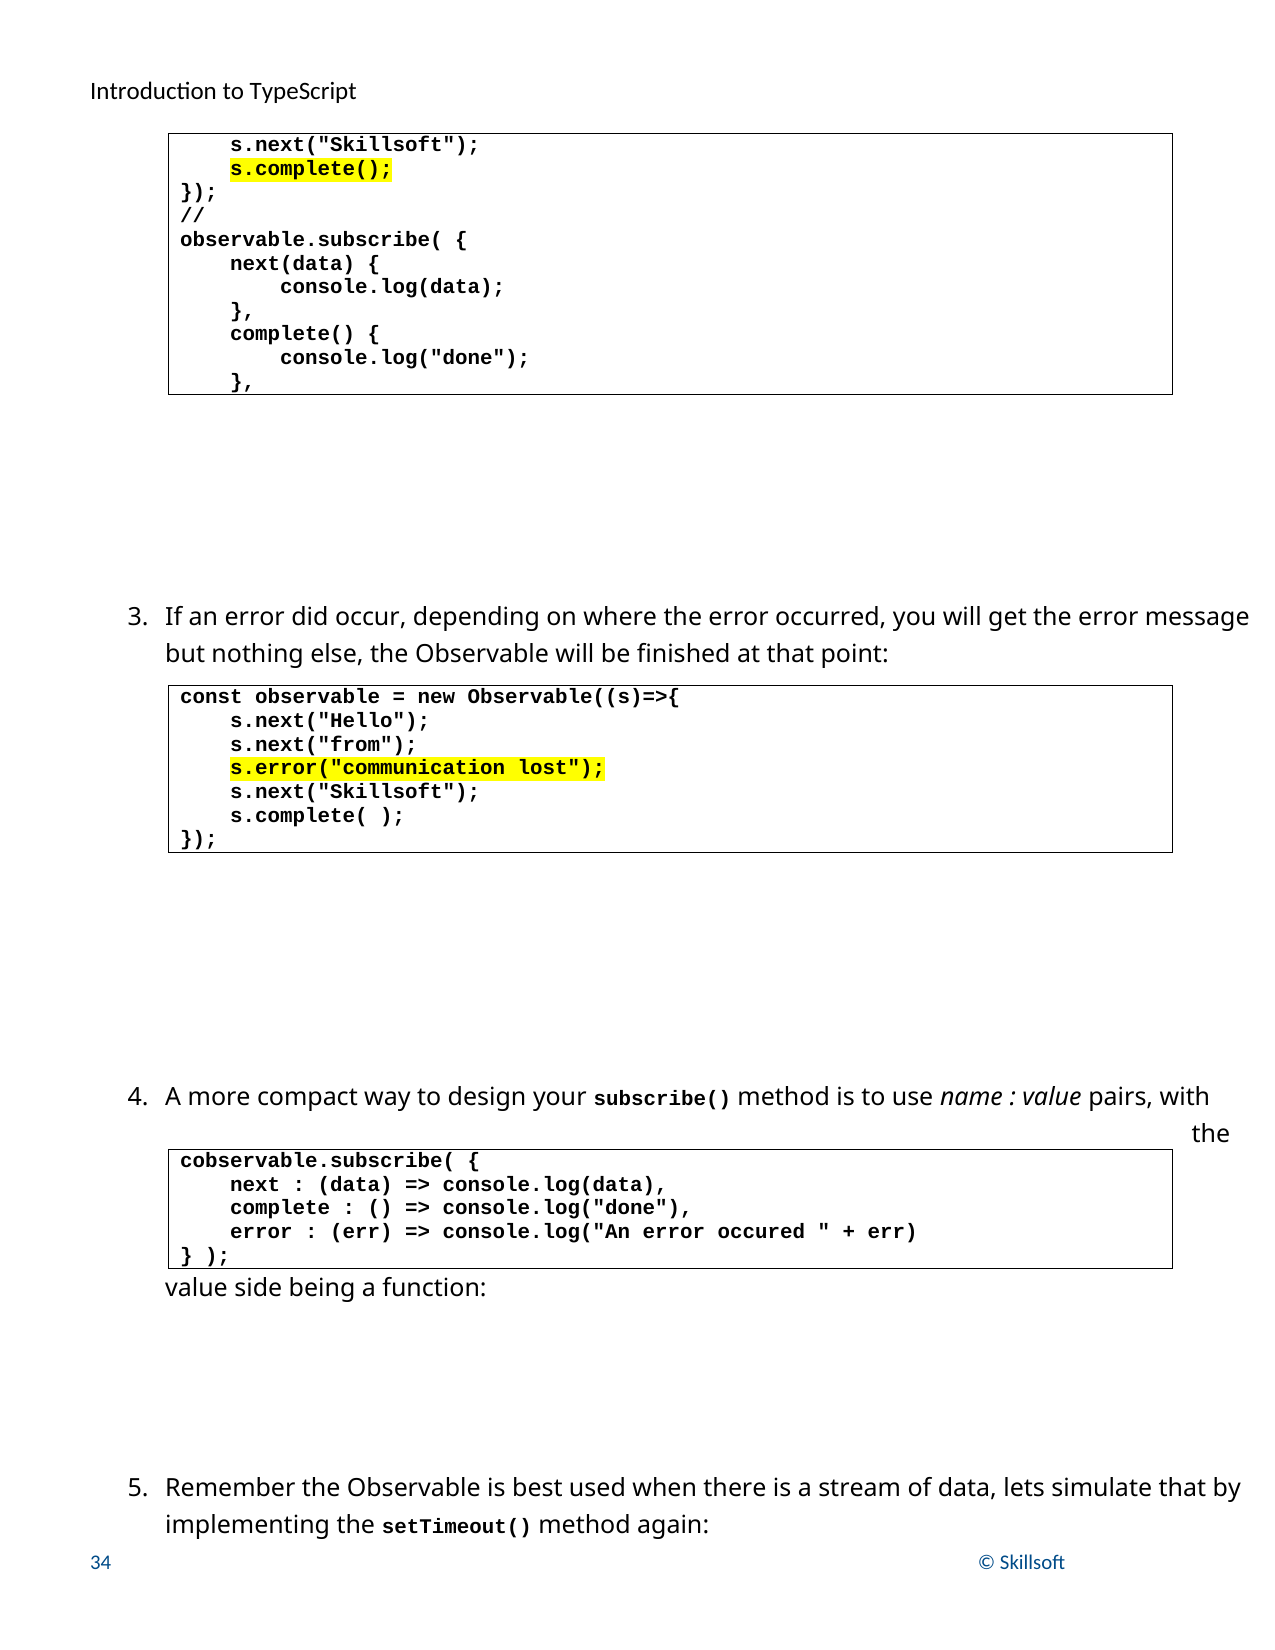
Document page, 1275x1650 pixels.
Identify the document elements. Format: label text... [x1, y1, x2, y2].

list A more compact way to design your subscribe() method is to use name : value pairs, with the value side being a function: [127, 1079, 1251, 1303]
table_header const observable = new Observable((s)=>{ s.next("Hello"); s.next("from"); s.error("communication lost"); s.next("Skillsoft"); s.complete( ); }); [169, 686, 1172, 852]
table_header s.next("Skillsoft"); s.complete(); }); // observable.subscribe( { next(data) { console.log(data); }, complete() { console.log("done"); }, [169, 134, 1172, 394]
list Remember the Observable is best used when there is a stream of data, lets simulate that by implementing the setTimeout() method again: [127, 1470, 1251, 1541]
table_header cobservable.subscribe( { next : (data) => console.log(data), complete : () => console.log("done"), error : (err) => console.log("An error occured " + err) } ); [169, 1150, 1172, 1268]
list If an error did occur, depending on where the error occurred, you will get the error message but nothing else, the Observable will be finished at that point: [127, 599, 1251, 669]
